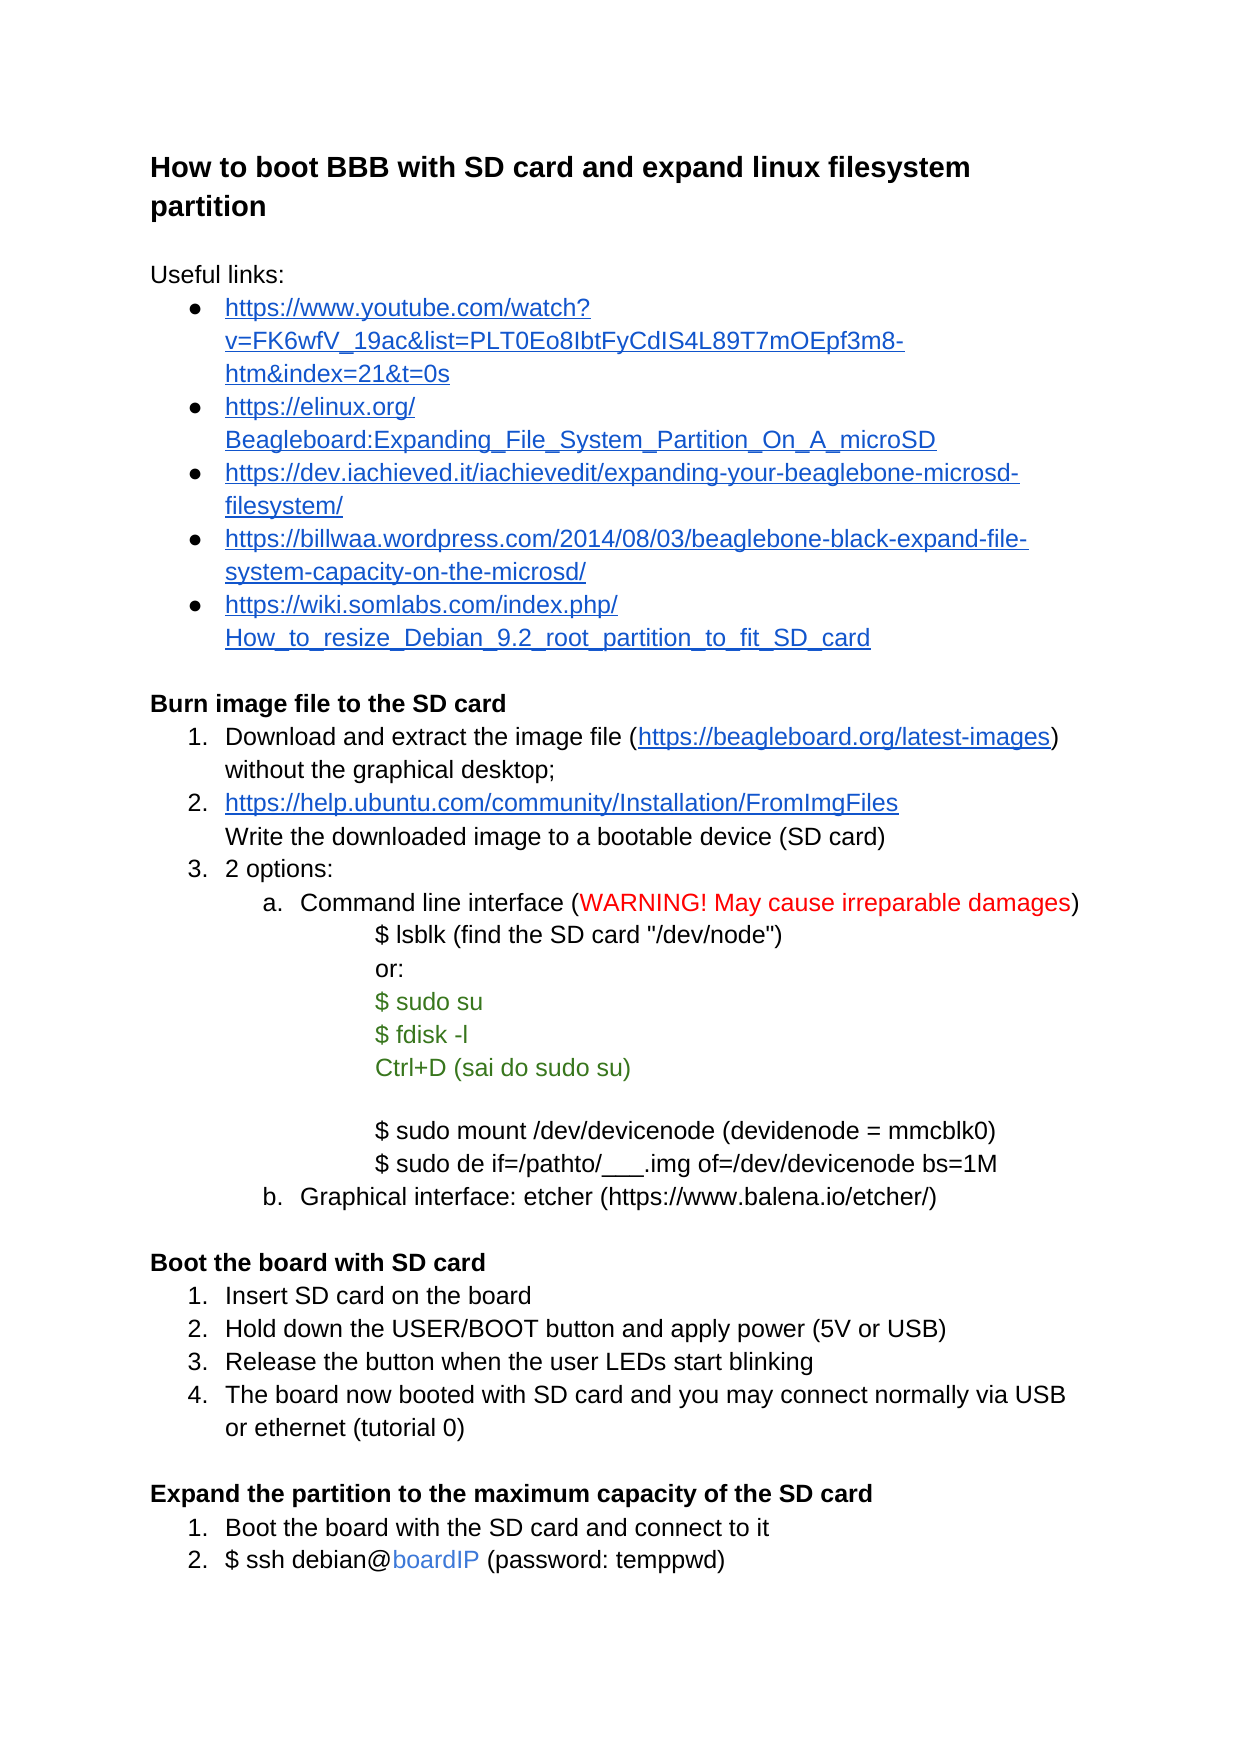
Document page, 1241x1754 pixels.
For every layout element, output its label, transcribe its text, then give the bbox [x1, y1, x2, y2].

text $ sudo de if=/pathto/___.img of=/dev/devicenode bs=1M [150, 1149, 1090, 1178]
text $ sudo mount /dev/devicenode (devidenode = mmcblk0) [150, 1116, 1090, 1145]
list Boot the board with the SD card and connect to it [187, 1512, 1090, 1541]
list Command line interface (WARNING! May cause irreparable damages) [262, 887, 1090, 916]
list $ ssh debian@boardIP (password: temppwd) [187, 1546, 1090, 1574]
list https://help.ubuntu.com/community/Installation/FromImgFiles [187, 788, 1090, 817]
list https://www.youtube.com/watch?v=FK6wfV_19ac&list=PLT0Eo8IbtFyCdIS4L89T7mOEpf3m8-htm&index=21&t=0s [187, 293, 1090, 388]
text $ lsblk (find the SD card "/dev/node") [150, 921, 1090, 949]
text How to boot BBB with SD card and expand linux filesystem partition [150, 150, 1090, 222]
text Expand the partition to the maximum capacity of the SD card [150, 1479, 1090, 1508]
list Download and extract the image file (https://beagleboard.org/latest-images) without the graphical desktop; [187, 722, 1090, 784]
list Hold down the USER/BOOT button and apply power (5V or USB) [187, 1314, 1090, 1343]
text Burn image file to the SD card [150, 689, 1090, 718]
list https://elinux.org/Beagleboard:Expanding_File_System_Partition_On_A_microSD [187, 392, 1090, 454]
list Graphical interface: etcher (https://www.balena.io/etcher/) [262, 1182, 1090, 1211]
list https://dev.iachieved.it/iachievedit/expanding-your-beaglebone-microsd-filesystem/ [187, 458, 1090, 520]
text or: [150, 953, 1090, 982]
text $ sudo su [150, 987, 1090, 1015]
list Insert SD card on the board [187, 1281, 1090, 1310]
text Boot the board with SD card [150, 1248, 1090, 1277]
text Write the downloaded image to a bootable device (SD card) [150, 821, 1090, 850]
list https://wiki.somlabs.com/index.php/How_to_resize_Debian_9.2_root_partition_to_fit_SD_card [187, 590, 1090, 652]
list Release the button when the user LEDs start blinking [187, 1347, 1090, 1376]
list 2 options: [187, 854, 1090, 883]
list The board now booted with SD card and you may connect normally via USB or ethernet (tutorial 0) [187, 1380, 1090, 1442]
text Ctrl+D (sai do sudo su) [150, 1053, 1090, 1081]
list https://billwaa.wordpress.com/2014/08/03/beaglebone-black-expand-file-system-capacity-on-the-microsd/ [187, 524, 1090, 586]
text Useful links: [150, 260, 1090, 289]
text $ fdisk -l [150, 1019, 1090, 1048]
